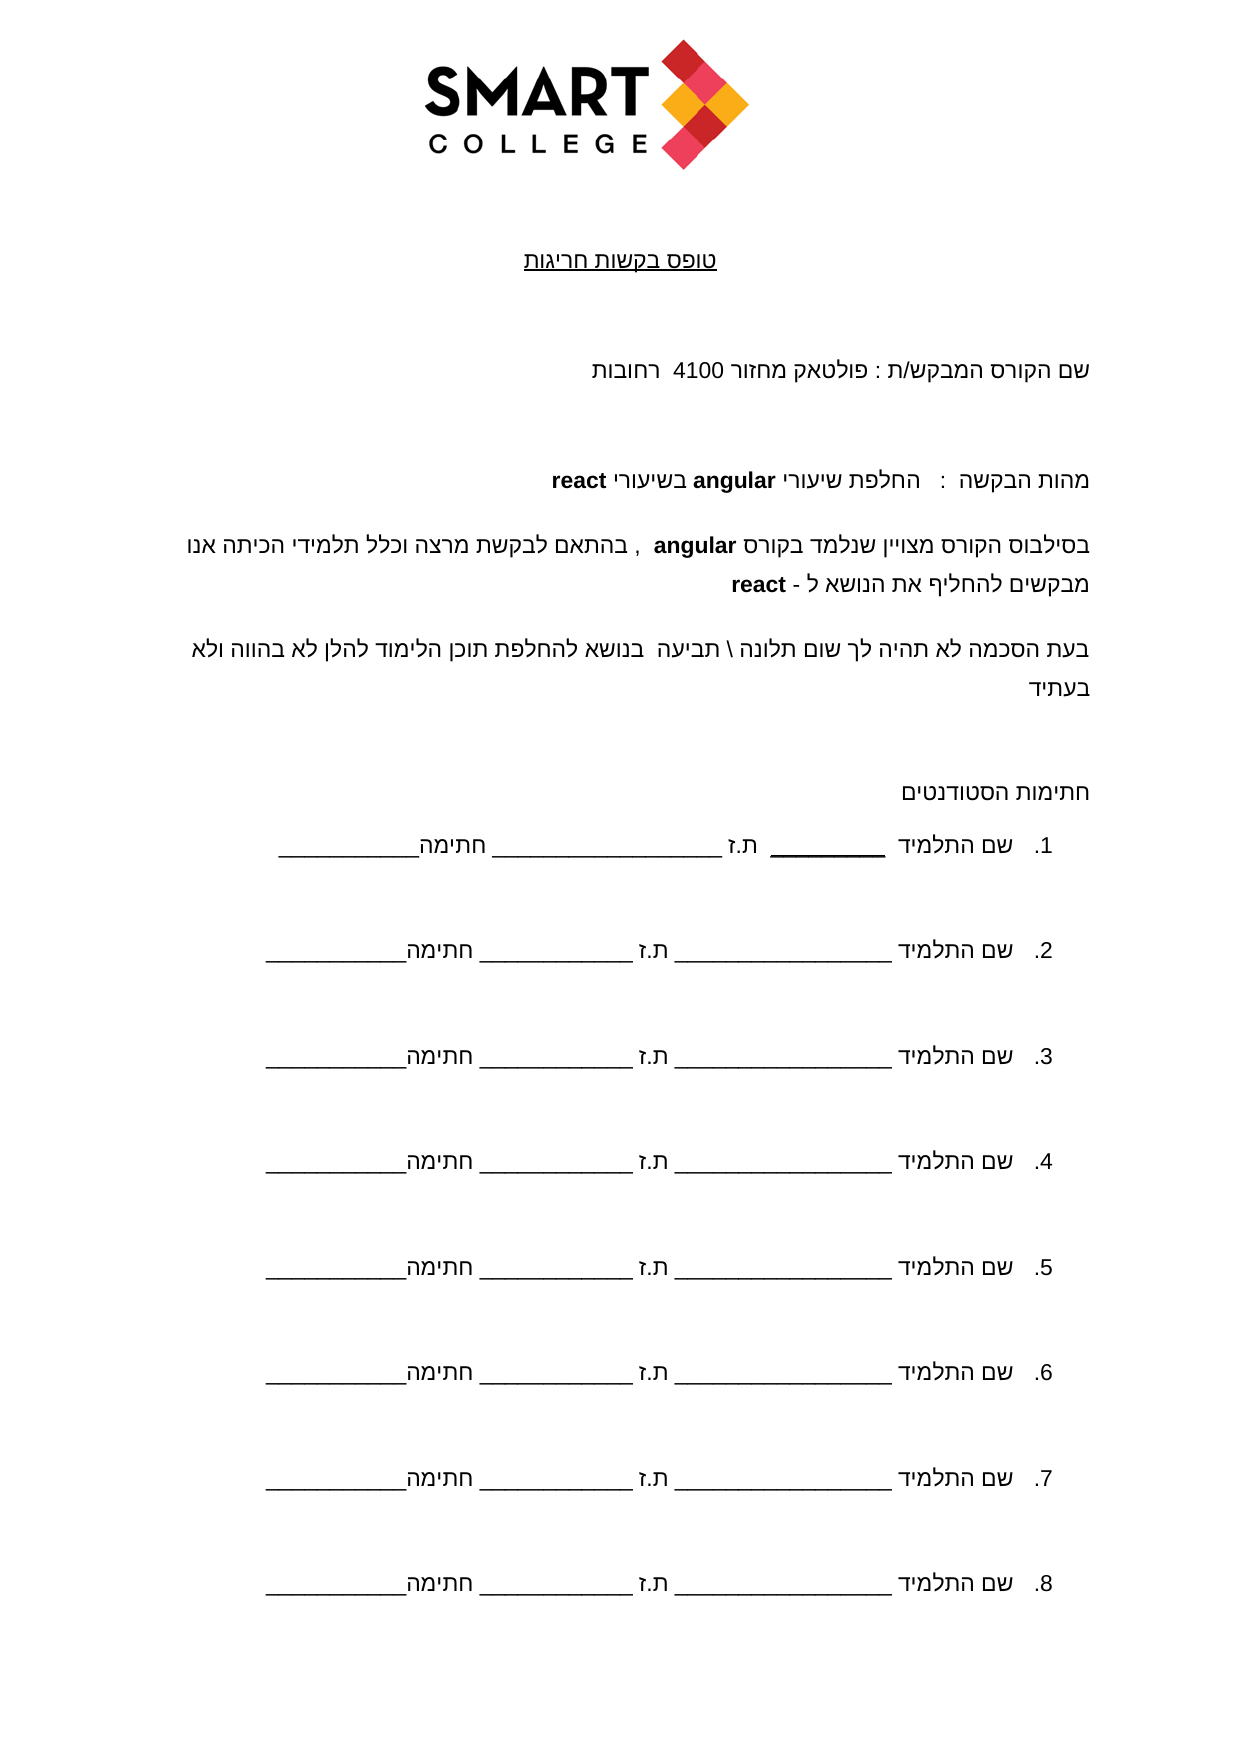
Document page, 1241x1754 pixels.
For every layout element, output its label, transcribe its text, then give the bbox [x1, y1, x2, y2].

text 5. שם התלמיד _________________ ת.ז ____________ חתימה___________ [225, 1254, 1053, 1280]
text שם הקורס המבקש/ת : פולטאק מחזור 4100 רחובות [150, 357, 1090, 383]
text חתימות הסטודנטים [150, 779, 1090, 806]
text 3. שם התלמיד _________________ ת.ז ____________ חתימה___________ [225, 1043, 1053, 1069]
text 6. שם התלמיד _________________ ת.ז ____________ חתימה___________ [225, 1359, 1053, 1385]
text בסילבוס הקורס מצויין שנלמד בקורס angular , בהתאם לבקשת מרצה וכלל תלמידי הכיתה אנו מבקשים להחליף את הנושא ל - react [150, 532, 1090, 598]
text בעת הסכמה לא תהיה לך שום תלונה \ תביעה בנושא להחלפת תוכן הלימוד להלן לא בהווה ולא בעתיד [150, 636, 1090, 741]
picture [398, 18, 758, 200]
text 8. שם התלמיד _________________ ת.ז ____________ חתימה___________ [225, 1570, 1053, 1596]
text טופס בקשות חריגות [150, 247, 1090, 273]
text 4. שם התלמיד _________________ ת.ז ____________ חתימה___________ [225, 1148, 1053, 1174]
text 7. שם התלמיד _________________ ת.ז ____________ חתימה___________ [225, 1464, 1053, 1491]
text 2. שם התלמיד _________________ ת.ז ____________ חתימה___________ [225, 937, 1053, 964]
text 1. שם התלמיד _________ ת.ז __________________ חתימה___________ [225, 832, 1053, 858]
text מהות הבקשה : החלפת שיעורי angular בשיעורי react [150, 467, 1090, 494]
